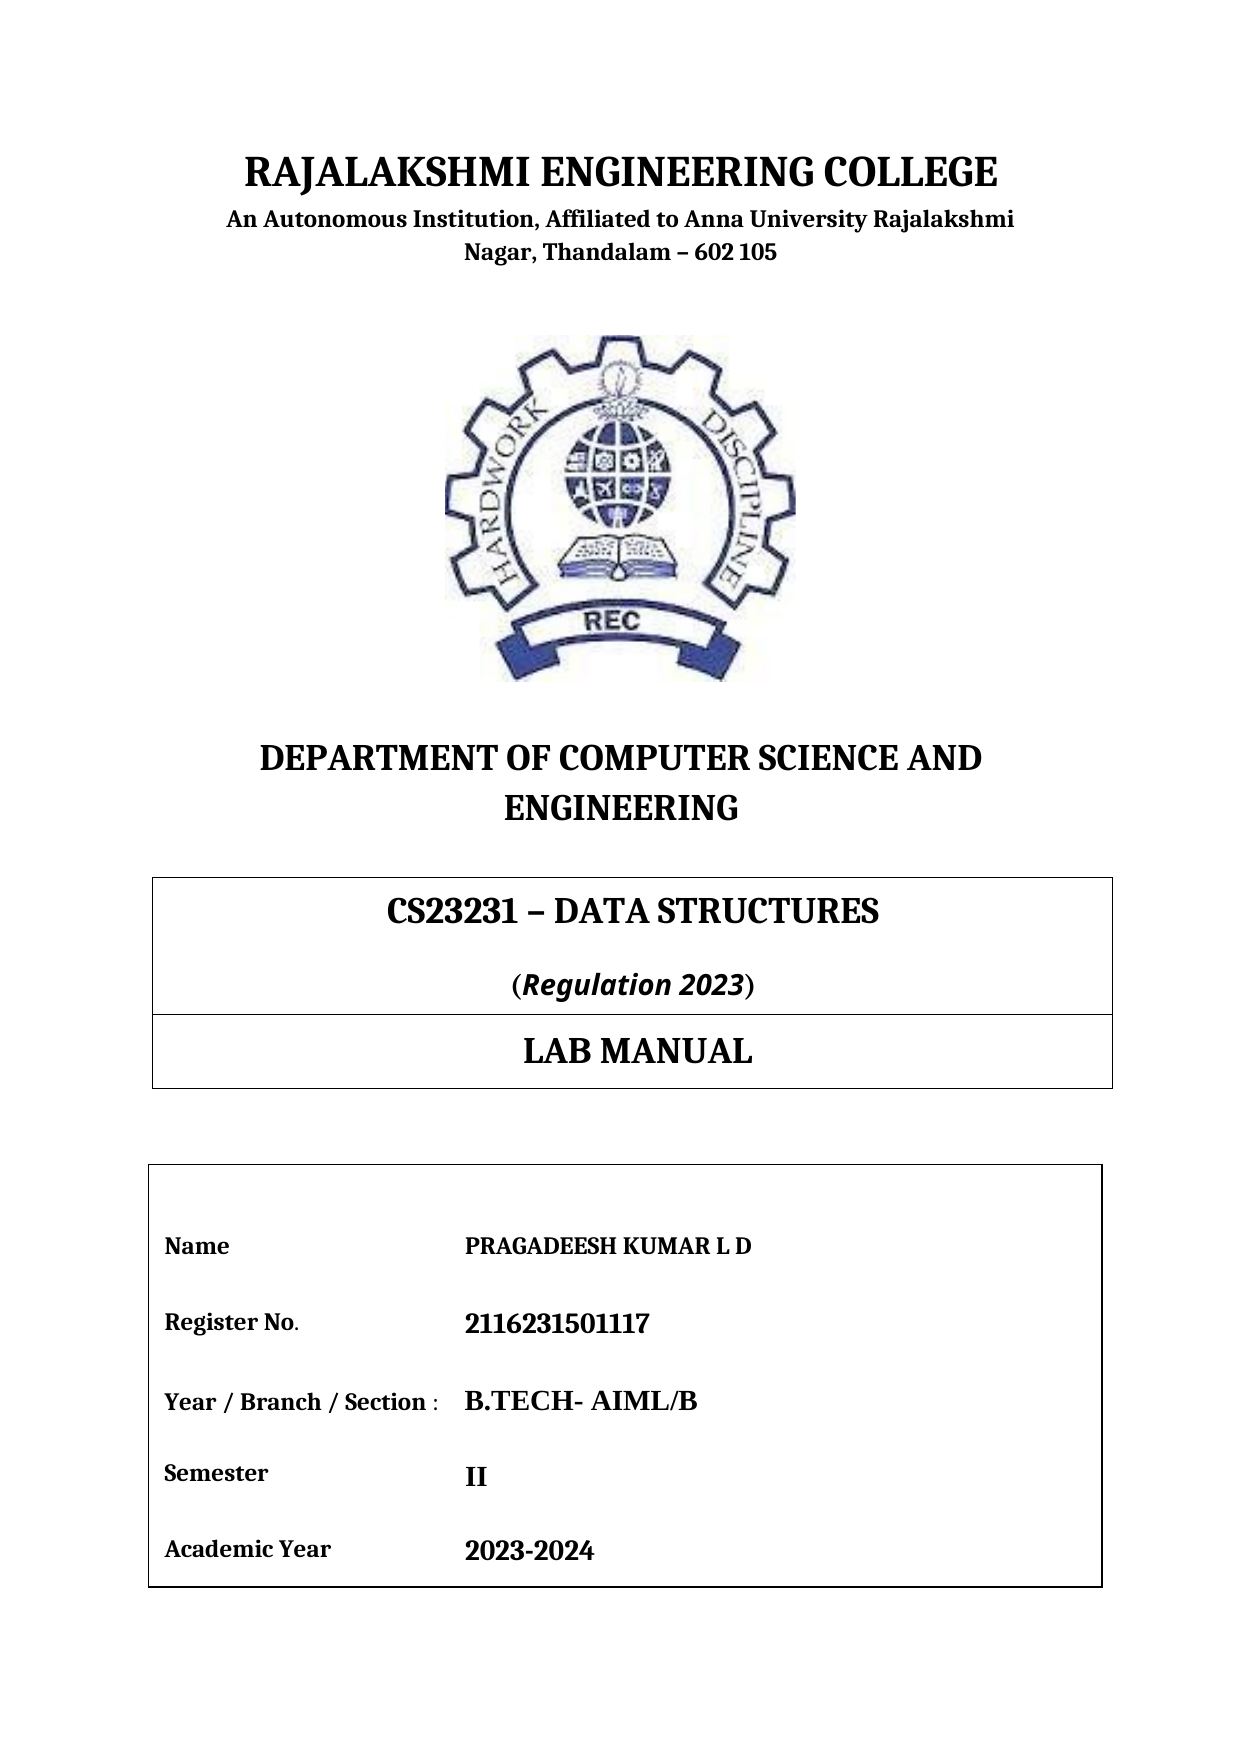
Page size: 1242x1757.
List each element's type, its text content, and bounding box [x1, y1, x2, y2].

table_cell LAB MANUAL [153, 1015, 1112, 1088]
text DEPARTMENT OF COMPUTER SCIENCE AND ENGINEERING [221, 737, 1021, 829]
subtitle An Autonomous Institution, Affiliated to Anna University Rajalakshmi Nagar, Thandalam – 602 105 [221, 205, 1020, 267]
table_header CS23231 – DATA STRUCTURES (Regulation 2023) [153, 878, 1112, 1014]
text RAJALAKSHMI ENGINEERING COLLEGE [123, 147, 1119, 197]
picture [445, 335, 796, 682]
